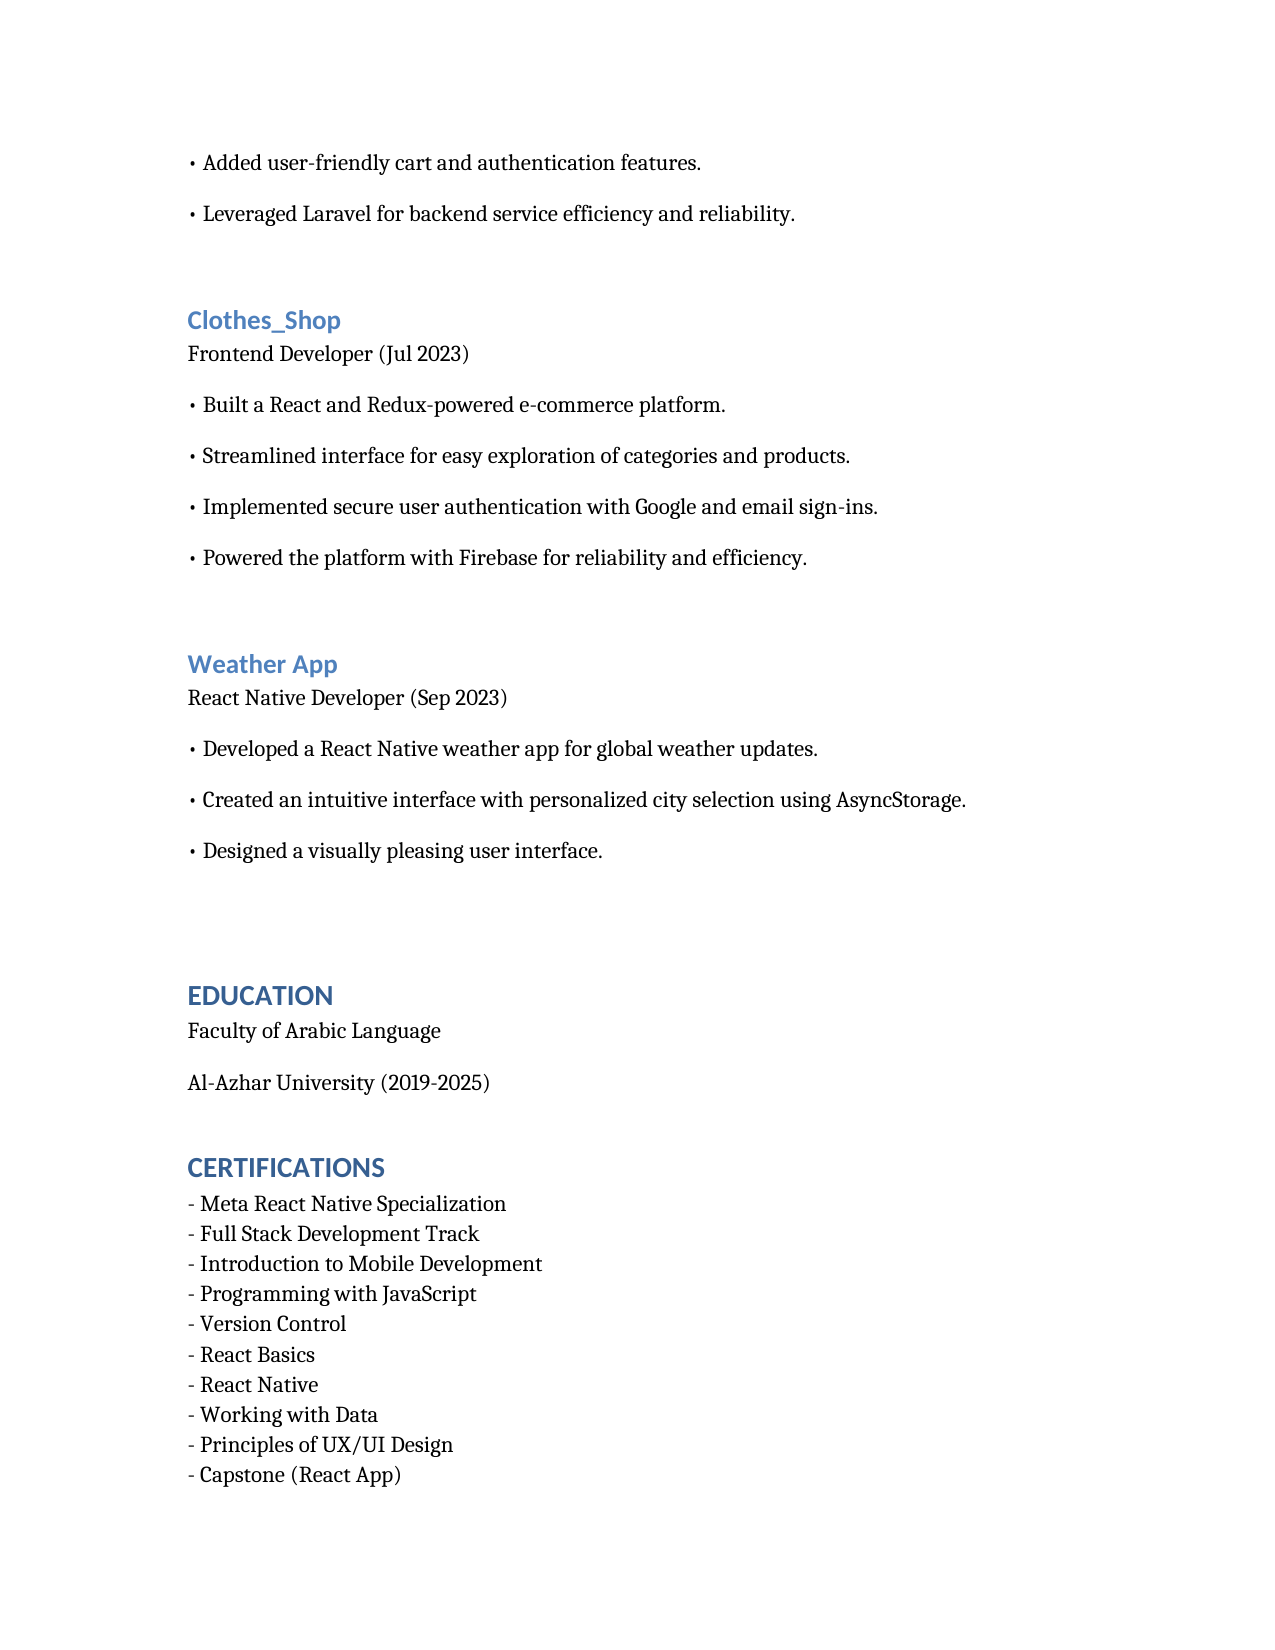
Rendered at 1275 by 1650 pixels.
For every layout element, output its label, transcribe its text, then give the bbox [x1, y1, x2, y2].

subtitle CERTIFICATIONS [187, 1149, 1087, 1185]
text • Added user-friendly cart and authentication features. [187, 150, 1087, 176]
text Al-Azhar University (2019-2025) [187, 1069, 1087, 1096]
text • Implemented secure user authentication with Google and email sign-ins. [187, 494, 1087, 521]
text - Meta React Native Specialization - Full Stack Development Track - Introduction to Mobile Development - Programming with JavaScript - Version Control - React Basics - React Native - Working with Data - Principles of UX/UI Design - Capstone (React App) [187, 1190, 1087, 1489]
text React Native Developer (Sep 2023) [187, 685, 1087, 712]
text • Streamlined interface for easy exploration of categories and products. [187, 443, 1087, 469]
text • Powered the platform with Firebase for reliability and efficiency. [187, 545, 1087, 572]
subtitle Weather App [187, 647, 1087, 680]
text Faculty of Arabic Language [187, 1018, 1087, 1044]
text • Built a React and Redux-powered e-commerce platform. [187, 392, 1087, 418]
text • Created an intuitive interface with personalized city selection using AsyncStorage. [187, 787, 1087, 814]
text • Designed a visually pleasing user interface. [187, 838, 1087, 865]
subtitle EDUCATION [187, 977, 1087, 1013]
text • Developed a React Native weather app for global weather updates. [187, 736, 1087, 763]
text Frontend Developer (Jul 2023) [187, 341, 1087, 367]
text • Leveraged Laravel for backend service efficiency and reliability. [187, 201, 1087, 227]
subtitle Clothes_Shop [187, 303, 1087, 336]
